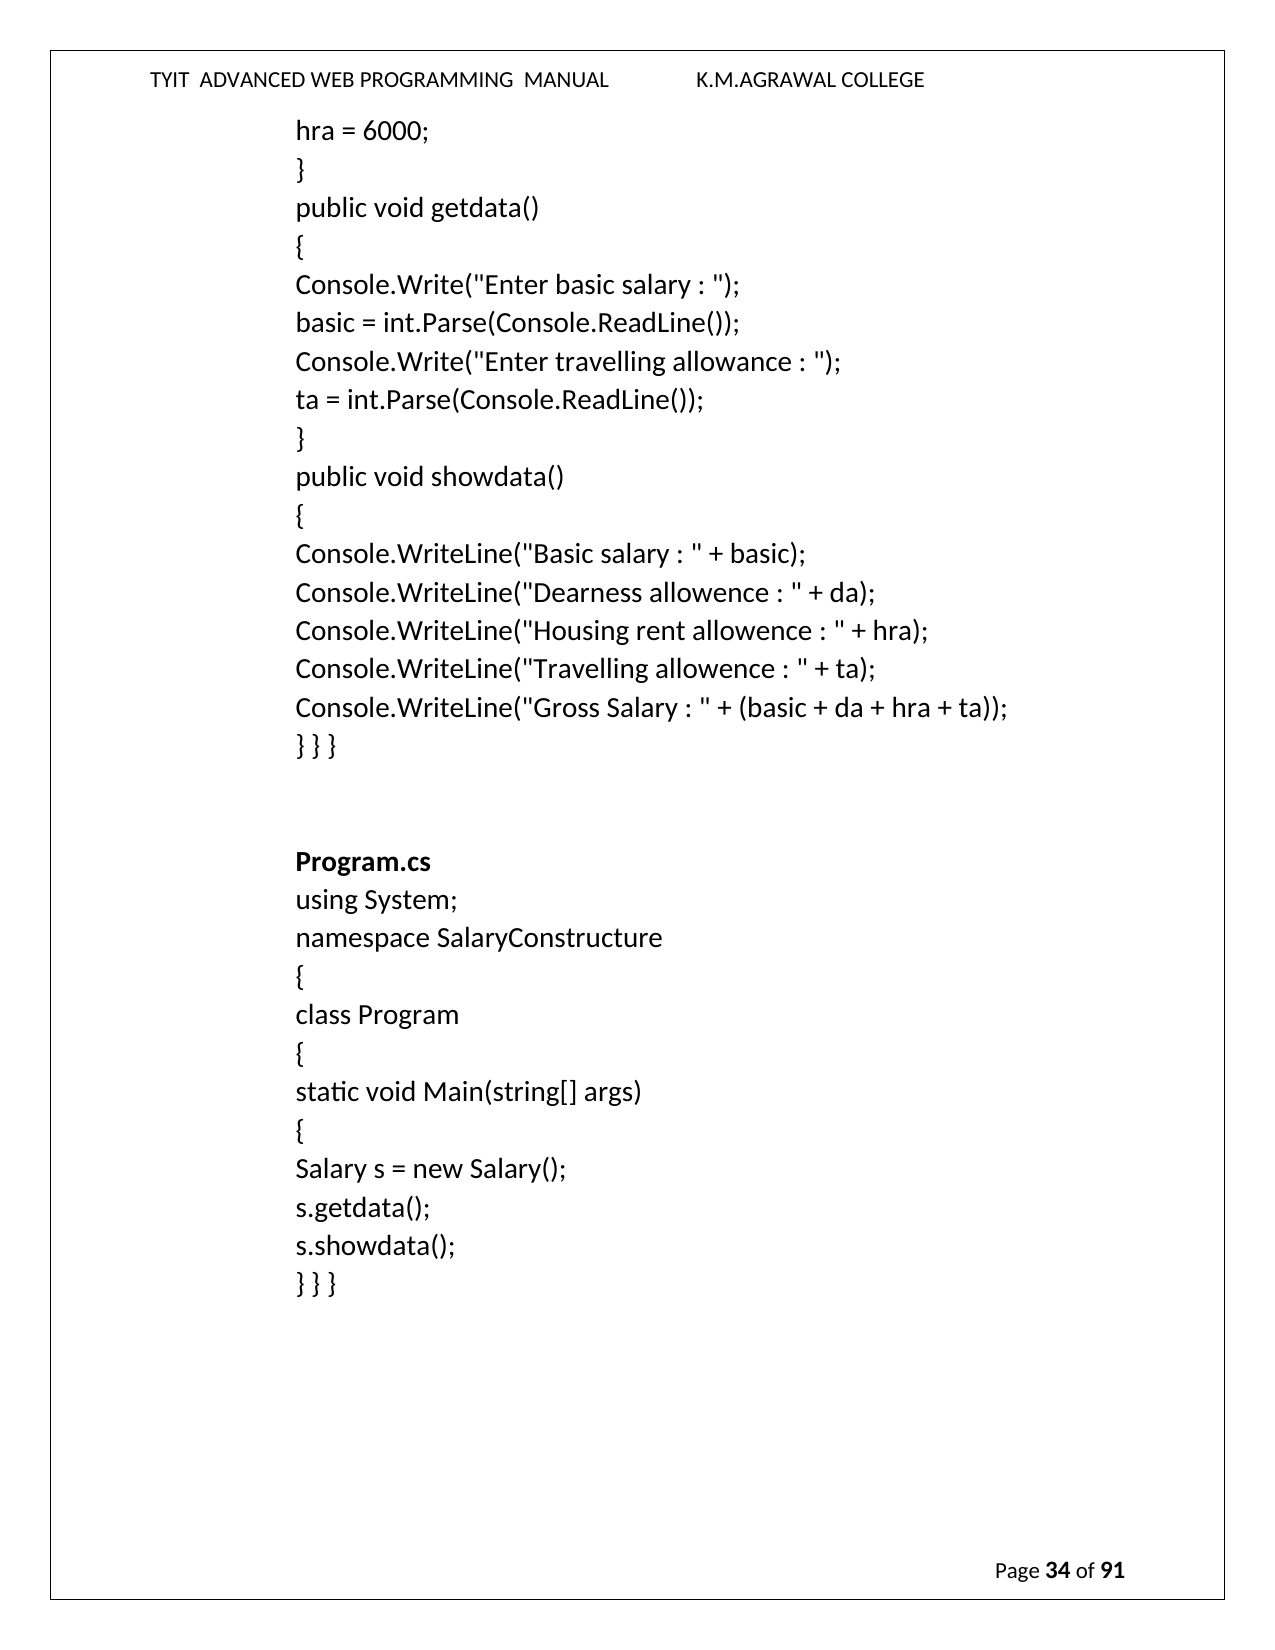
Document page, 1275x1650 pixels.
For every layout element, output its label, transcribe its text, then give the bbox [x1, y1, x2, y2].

list Console.WriteLine("Dearness allowence : " + da); [295, 574, 1125, 609]
list } [295, 420, 1125, 456]
list Console.WriteLine("Gross Salary : " + (basic + da + hra + ta)); [295, 689, 1125, 724]
list ta = int.Parse(Console.ReadLine()); [295, 381, 1125, 417]
list } } } [295, 727, 1125, 763]
list public void showdata() [295, 458, 1125, 494]
list Console.Write("Enter basic salary : "); [295, 266, 1125, 302]
list s.showdata(); [295, 1227, 1125, 1263]
list namespace SalaryConstructure [295, 919, 1125, 955]
list static void Main(string[] args) [295, 1073, 1125, 1109]
list { [295, 1112, 1125, 1147]
list using System; [295, 881, 1125, 917]
list Salary s = new Salary(); [295, 1150, 1125, 1186]
list } } } [295, 1266, 1125, 1301]
list hra = 6000; [295, 112, 1125, 148]
list { [295, 497, 1125, 532]
list Console.Write("Enter travelling allowance : "); [295, 343, 1125, 379]
list Console.WriteLine("Housing rent allowence : " + hra); [295, 612, 1125, 648]
list basic = int.Parse(Console.ReadLine()); [295, 304, 1125, 340]
list public void getdata() [295, 189, 1125, 225]
list { [295, 958, 1125, 994]
list Console.WriteLine("Basic salary : " + basic); [295, 535, 1125, 571]
list } [295, 151, 1125, 186]
list Program.cs [295, 843, 1125, 878]
list { [295, 1035, 1125, 1071]
list s.getdata(); [295, 1189, 1125, 1224]
list { [295, 228, 1125, 263]
list class Program [295, 996, 1125, 1032]
list Console.WriteLine("Travelling allowence : " + ta); [295, 651, 1125, 686]
